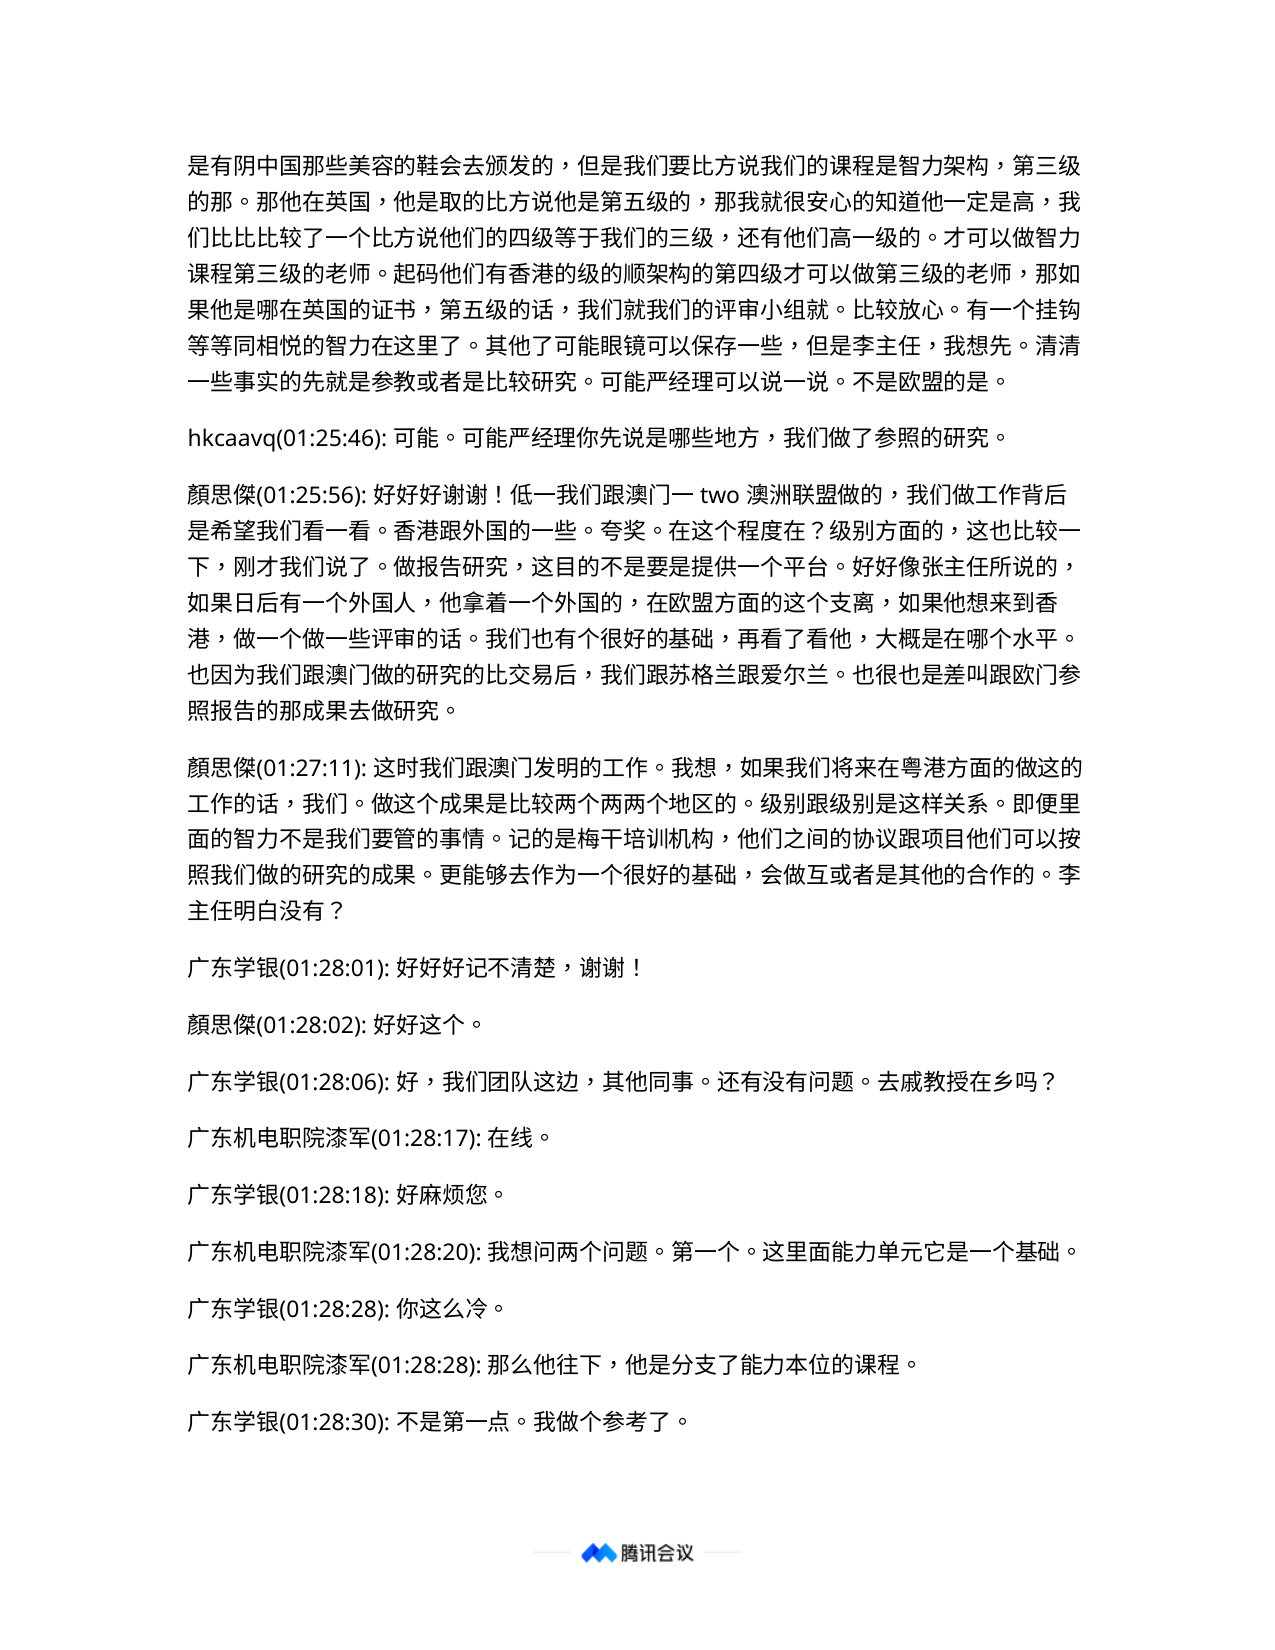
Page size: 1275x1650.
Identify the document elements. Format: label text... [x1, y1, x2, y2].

text 广东学银(01:28:06): 好，我们团队这边，其他同事。还有没有问题。去戚教授在乡吗？ [187, 1066, 1087, 1097]
text 广东学银(01:28:30): 不是第一点。我做个参考了。 [187, 1406, 1087, 1437]
text 广东机电职院漆军(01:28:20): 我想问两个问题。第一个。这里面能力单元它是一个基础。 [187, 1236, 1087, 1267]
text 广东学银(01:28:01): 好好好记不清楚，谢谢！ [187, 952, 1087, 983]
text 顏思傑(01:28:02): 好好这个。 [187, 1009, 1087, 1040]
text 广东学银(01:28:18): 好麻烦您。 [187, 1179, 1087, 1210]
text hkcaavq(01:25:46): 可能。可能严经理你先说是哪些地方，我们做了参照的研究。 [187, 422, 1087, 454]
text 广东学银(01:28:28): 你这么冷。 [187, 1293, 1087, 1324]
text 顏思傑(01:27:11): 这时我们跟澳门发明的工作。我想，如果我们将来在粤港方面的做这的工作的话，我们。做这个成果是比较两个两两个地区的。级别跟级别是这样关系。即便里面的智力不是我们要管的事情。记的是梅干培训机构，他们之间的协议跟项目他们可以按照我们做的研究的成果。更能够去作为一个很好的基础，会做互或者是其他的合作的。李主任明白没有？ [187, 752, 1087, 927]
text 广东机电职院漆军(01:28:28): 那么他往下，他是分支了能力本位的课程。 [187, 1349, 1087, 1381]
text 顏思傑(01:25:56): 好好好谢谢！低一我们跟澳门一 two 澳洲联盟做的，我们做工作背后是希望我们看一看。香港跟外国的一些。夸奖。在这个程度在？级别方面的，这也比较一下，刚才我们说了。做报告研究，这目的不是要是提供一个平台。好好像张主任所说的，如果日后有一个外国人，他拿着一个外国的，在欧盟方面的这个支离，如果他想来到香港，做一个做一些评审的话。我们也有个很好的基础，再看了看他，大概是在哪个水平。也因为我们跟澳门做的研究的比交易后，我们跟苏格兰跟爱尔兰。也很也是差叫跟欧门参照报告的那成果去做研究。 [187, 479, 1087, 726]
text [187, 150, 1087, 397]
picture [533, 1543, 742, 1563]
text 广东机电职院漆军(01:28:17): 在线。 [187, 1122, 1087, 1154]
